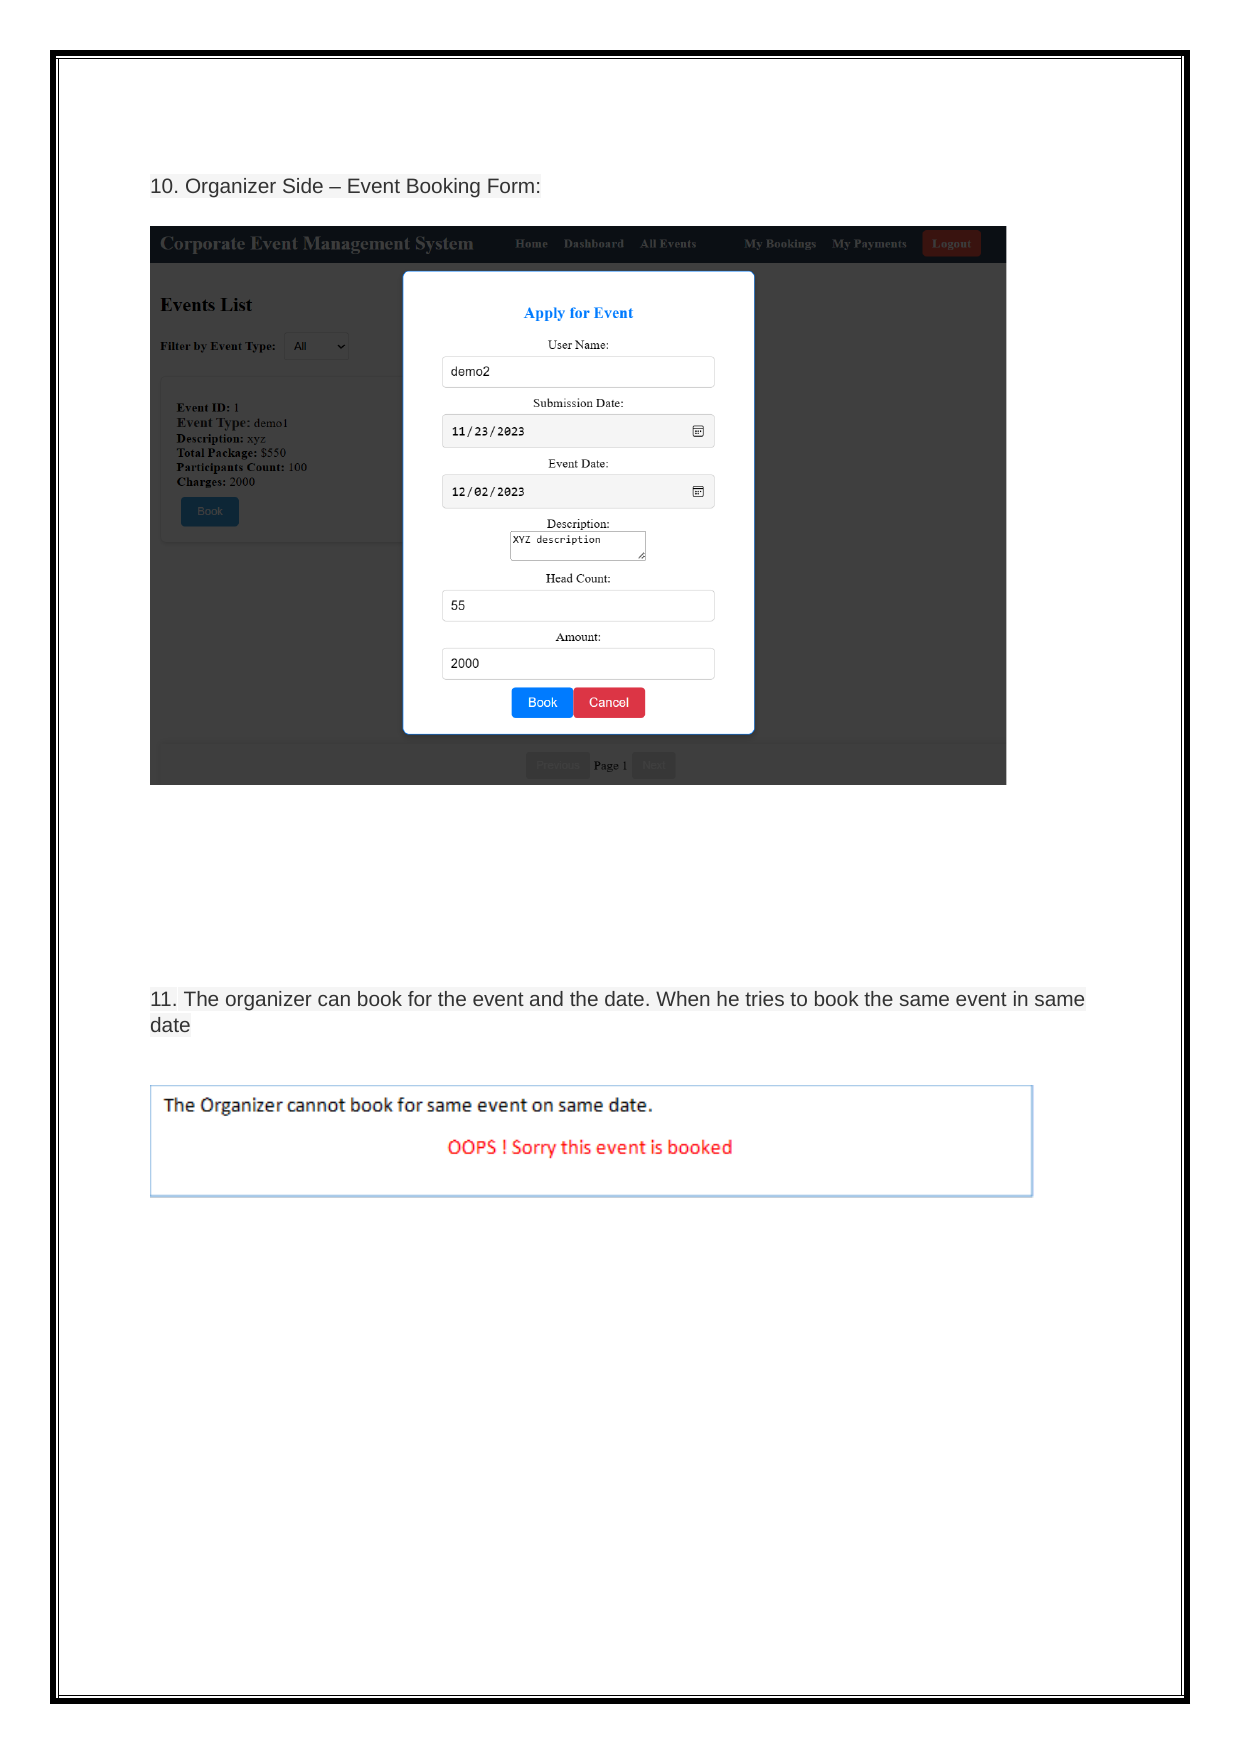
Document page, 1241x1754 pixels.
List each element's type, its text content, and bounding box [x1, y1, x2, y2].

text 10. Organizer Side – Event Booking Form: [150, 174, 1090, 227]
picture [150, 226, 1007, 785]
picture [150, 1085, 1038, 1202]
text 11. The organizer can book for the event and the date. When he tries to book the same event in same date [150, 987, 1090, 1067]
